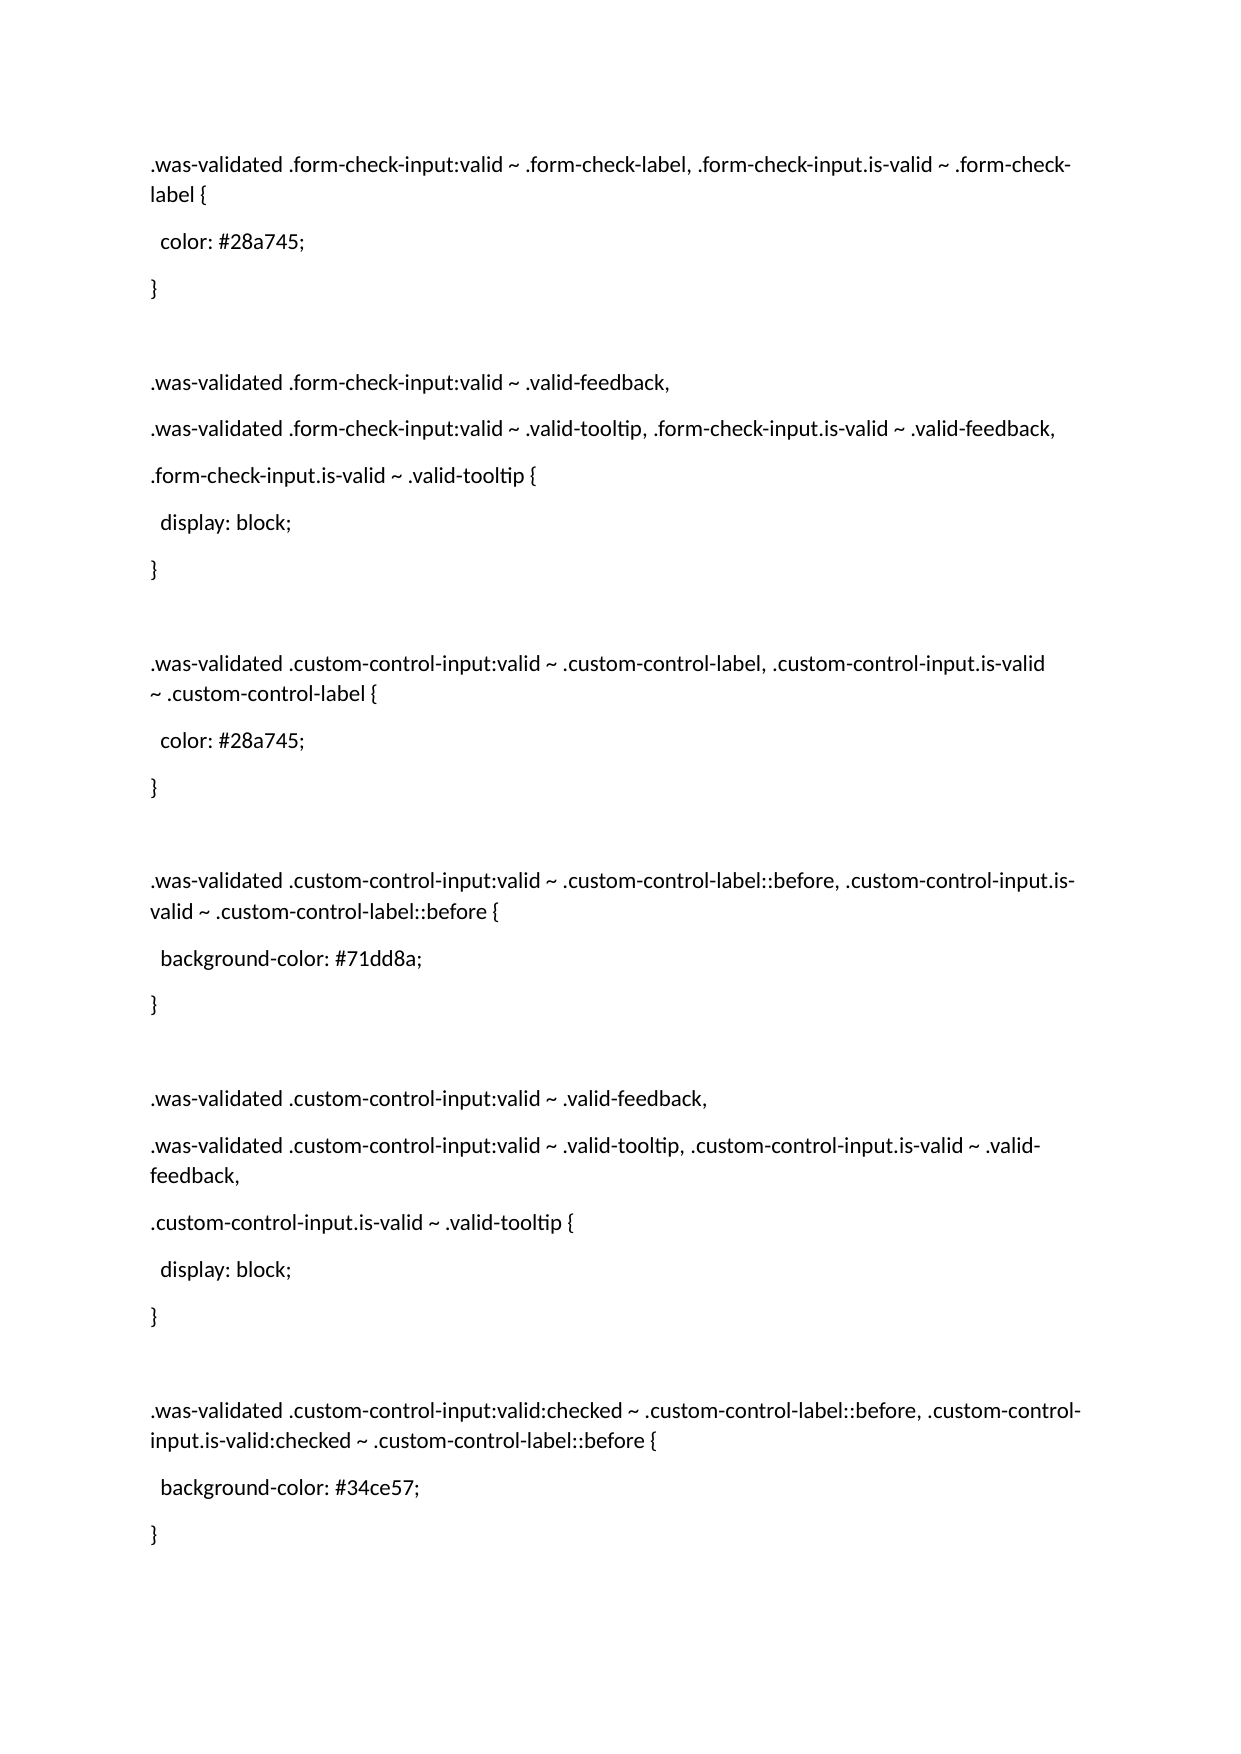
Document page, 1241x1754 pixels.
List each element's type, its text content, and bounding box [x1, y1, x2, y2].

text .was-validated .custom-control-input:valid ~ .custom-control-label::before, .custom-control-input.is-valid ~ .custom-control-label::before { [150, 867, 1090, 925]
text .form-check-input.is-valid ~ .valid-tooltip { [150, 461, 1090, 489]
text .was-validated .custom-control-input:valid ~ .custom-control-label, .custom-control-input.is-valid ~ .custom-control-label { [150, 649, 1090, 707]
text display: block; [150, 508, 1090, 536]
text color: #28a745; [150, 227, 1090, 255]
text .custom-control-input.is-valid ~ .valid-tooltip { [150, 1208, 1090, 1236]
text background-color: #71dd8a; [150, 944, 1090, 972]
text } [150, 1520, 1090, 1548]
text } [150, 773, 1090, 801]
text } [150, 274, 1090, 302]
text .was-validated .form-check-input:valid ~ .valid-tooltip, .form-check-input.is-valid ~ .valid-feedback, [150, 414, 1090, 443]
text .was-validated .custom-control-input:valid:checked ~ .custom-control-label::before, .custom-control-input.is-valid:checked ~ .custom-control-label::before { [150, 1396, 1090, 1454]
text display: block; [150, 1255, 1090, 1283]
text } [150, 1302, 1090, 1330]
text .was-validated .form-check-input:valid ~ .form-check-label, .form-check-input.is-valid ~ .form-check-label { [150, 150, 1090, 208]
text .was-validated .custom-control-input:valid ~ .valid-feedback, [150, 1084, 1090, 1112]
text } [150, 555, 1090, 583]
text background-color: #34ce57; [150, 1473, 1090, 1501]
text .was-validated .form-check-input:valid ~ .valid-feedback, [150, 368, 1090, 396]
text color: #28a745; [150, 726, 1090, 754]
text } [150, 991, 1090, 1019]
text .was-validated .custom-control-input:valid ~ .valid-tooltip, .custom-control-input.is-valid ~ .valid-feedback, [150, 1131, 1090, 1189]
